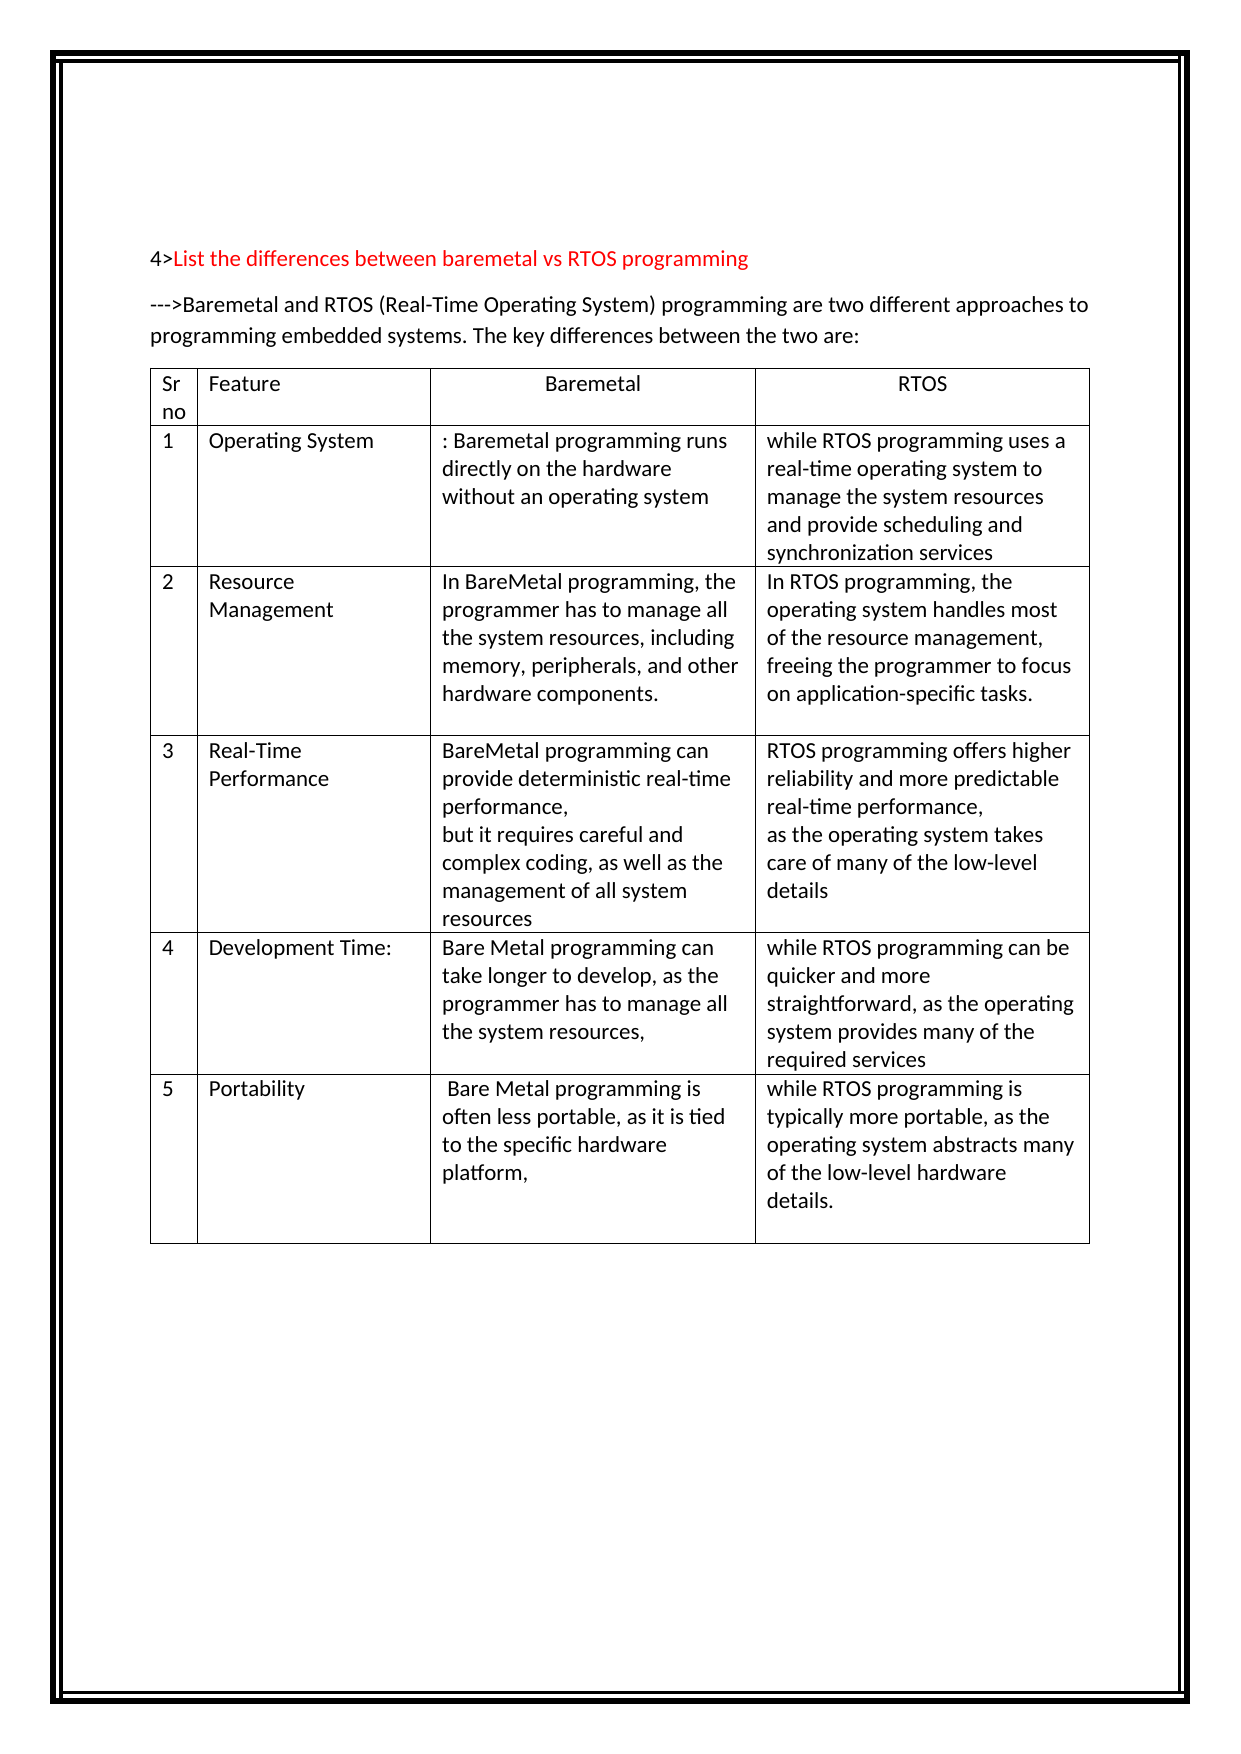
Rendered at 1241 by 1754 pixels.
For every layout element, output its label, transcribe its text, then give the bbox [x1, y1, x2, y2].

table_cell In RTOS programming, the operating system handles most of the resource management, freeing the programmer to focus on application-specific tasks. [756, 567, 1089, 735]
table_cell 3 [151, 736, 197, 932]
table_cell BareMetal programming can provide deterministic real-time performance, but it requires careful and complex coding, as well as the management of all system resources [431, 736, 755, 932]
table_cell Operating System [198, 426, 430, 566]
table_cell while RTOS programming uses a real-time operating system to manage the system resources and provide scheduling and synchronization services [756, 426, 1089, 566]
table_cell RTOS programming offers higher reliability and more predictable real-time performance, as the operating system takes care of many of the low-level details [756, 736, 1089, 932]
table_cell Development Time: [198, 933, 430, 1073]
table_header RTOS [756, 369, 1089, 425]
table_cell while RTOS programming can be quicker and more straightforward, as the operating system provides many of the required services [756, 933, 1089, 1073]
text 4>List the differences between baremetal vs RTOS programming [150, 244, 1090, 272]
table_header Sr no [151, 369, 197, 425]
table_cell : Baremetal programming runs directly on the hardware without an operating system [431, 426, 755, 566]
table_cell 1 [151, 426, 197, 566]
table_cell In BareMetal programming, the programmer has to manage all the system resources, including memory, peripherals, and other hardware components. [431, 567, 755, 735]
table_cell 2 [151, 567, 197, 735]
table_header Baremetal [431, 369, 755, 425]
table_cell Resource Management [198, 567, 430, 735]
table_cell 5 [151, 1075, 197, 1243]
table_cell Portability [198, 1075, 430, 1243]
table_cell 4 [151, 933, 197, 1073]
text --->Baremetal and RTOS (Real-Time Operating System) programming are two different approaches to programming embedded systems. The key differences between the two are: [150, 291, 1090, 349]
table_cell Bare Metal programming can take longer to develop, as the programmer has to manage all the system resources, [431, 933, 755, 1073]
table_cell Real-Time Performance [198, 736, 430, 932]
table_header Feature [198, 369, 430, 425]
table_cell Bare Metal programming is often less portable, as it is tied to the specific hardware platform, [431, 1075, 755, 1243]
table_cell while RTOS programming is typically more portable, as the operating system abstracts many of the low-level hardware details. [756, 1075, 1089, 1243]
